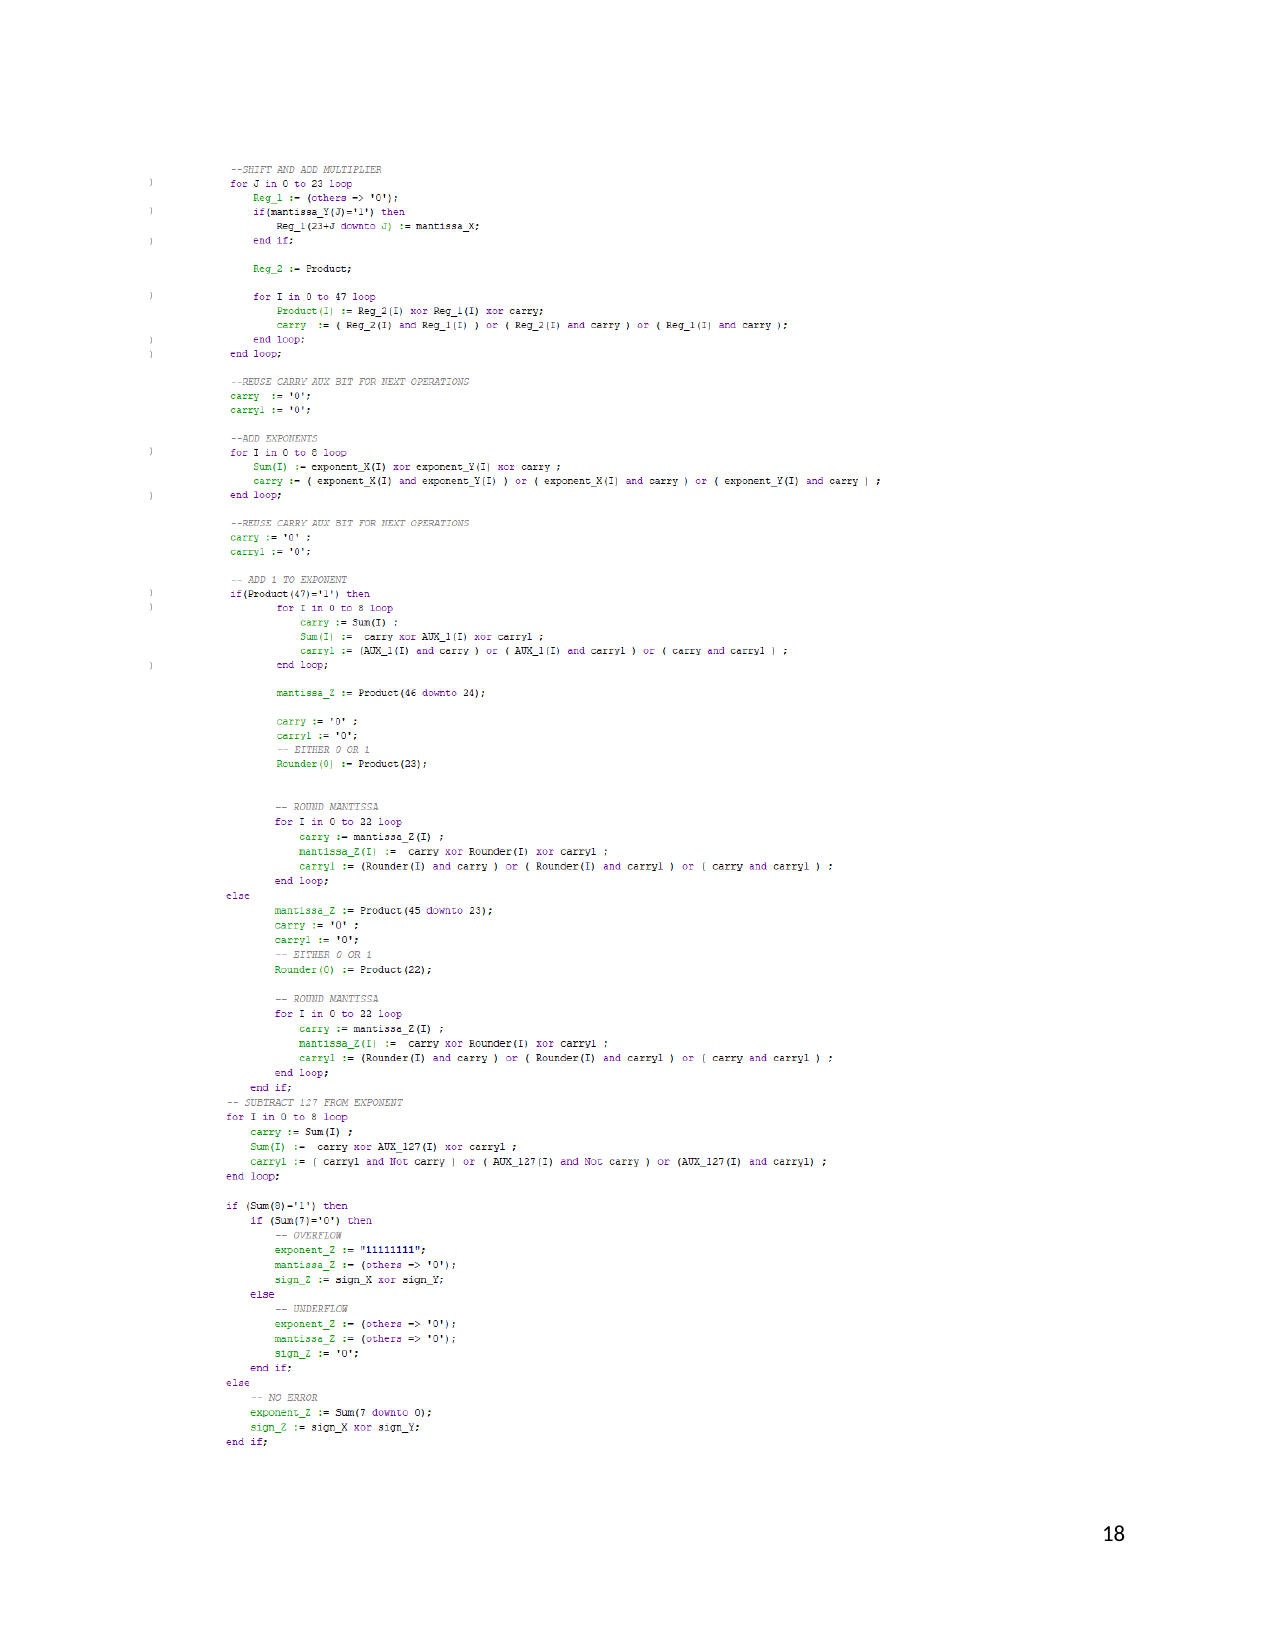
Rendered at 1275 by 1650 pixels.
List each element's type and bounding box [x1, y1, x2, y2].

picture [150, 803, 882, 1450]
picture [150, 150, 901, 774]
